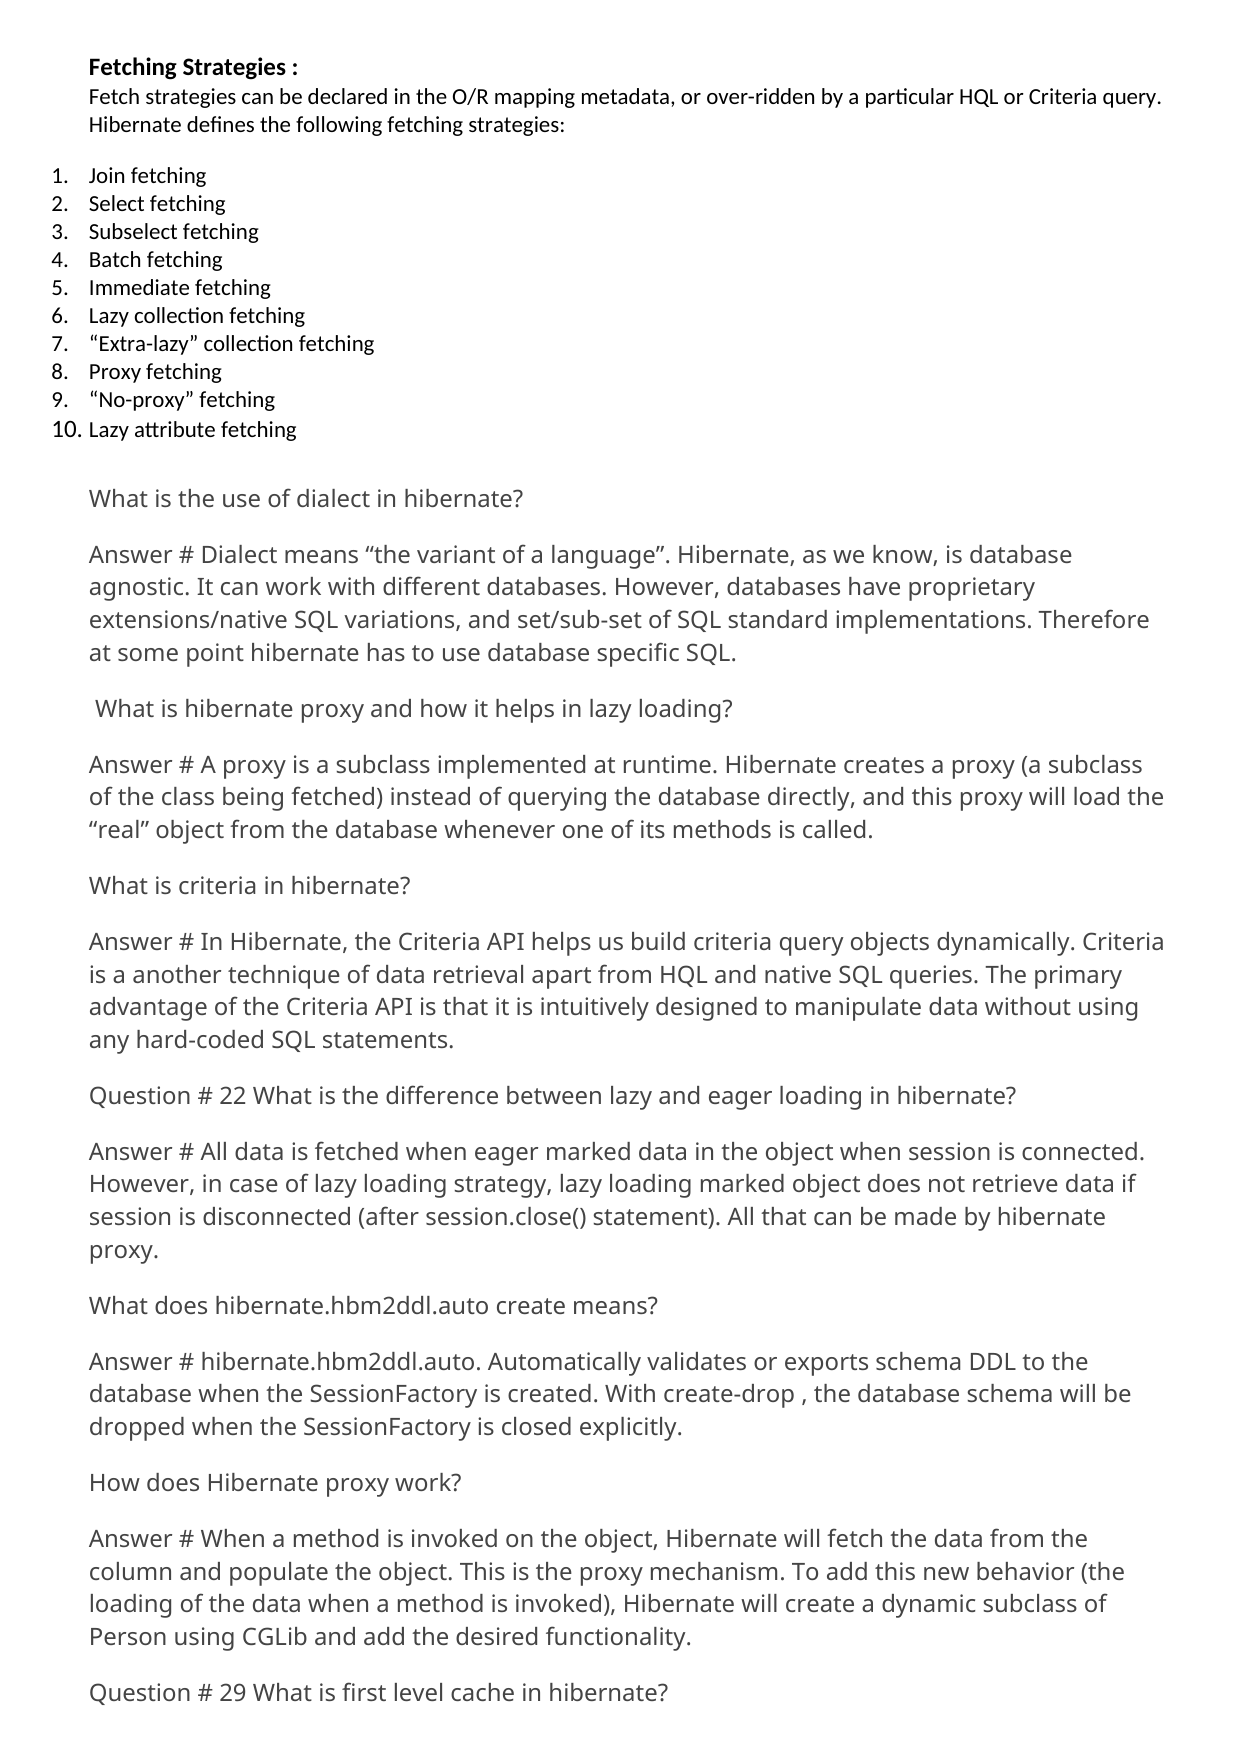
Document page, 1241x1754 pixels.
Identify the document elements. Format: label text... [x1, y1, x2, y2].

list “Extra-lazy” collection fetching [51, 329, 1167, 357]
list Subselect fetching [51, 217, 1167, 245]
text Answer # Dialect means “the variant of a language”. Hibernate, as we know, is database agnostic. It can work with different databases. However, databases have proprietary extensions/native SQL variations, and set/sub-set of SQL standard implementations. Therefore at some point hibernate has to use database specific SQL. [89, 538, 1167, 668]
text What does hibernate.hbm2ddl.auto create means? [89, 1288, 1167, 1321]
list Lazy attribute fetching [51, 413, 1167, 444]
text What is hibernate proxy and how it helps in lazy loading? [89, 691, 1167, 724]
text What is criteria in hibernate? [89, 869, 1167, 901]
text What is the use of dialect in hibernate? [89, 482, 1167, 514]
list Batch fetching [51, 245, 1167, 273]
text Question # 22 What is the difference between lazy and eager loading in hibernate? [89, 1079, 1167, 1111]
text Fetch strategies can be declared in the O/R mapping metadata, or over-ridden by a particular HQL or Criteria query. Hibernate defines the following fetching strategies: [89, 82, 1167, 138]
text Fetching Strategies : [89, 44, 1167, 82]
list Select fetching [51, 189, 1167, 217]
list Proxy fetching [51, 357, 1167, 386]
text Answer # A proxy is a subclass implemented at runtime. Hibernate creates a proxy (a subclass of the class being fetched) instead of querying the database directly, and this proxy will load the “real” object from the database whenever one of its methods is called. [89, 747, 1167, 845]
list Immediate fetching [51, 273, 1167, 301]
list Join fetching [51, 161, 1167, 189]
text Question # 29 What is first level cache in hibernate? [89, 1676, 1167, 1708]
text How does Hibernate proxy work? [89, 1466, 1167, 1498]
list Lazy collection fetching [51, 301, 1167, 329]
list “No-proxy” fetching [51, 386, 1167, 413]
text Answer # When a method is invoked on the object, Hibernate will fetch the data from the column and populate the object. This is the proxy mechanism. To add this new behavior (the loading of the data when a method is invoked), Hibernate will create a dynamic subclass of Person using CGLib and add the desired functionality. [89, 1522, 1167, 1652]
text Answer # hibernate.hbm2ddl.auto. Automatically validates or exports schema DDL to the database when the SessionFactory is created. With create-drop , the database schema will be dropped when the SessionFactory is closed explicitly. [89, 1344, 1167, 1442]
text Answer # All data is fetched when eager marked data in the object when session is connected. However, in case of lazy loading strategy, lazy loading marked object does not retrieve data if session is disconnected (after session.close() statement). All that can be made by hibernate proxy. [89, 1135, 1167, 1265]
text Answer # In Hibernate, the Criteria API helps us build criteria query objects dynamically. Criteria is a another technique of data retrieval apart from HQL and native SQL queries. The primary advantage of the Criteria API is that it is intuitively designed to manipulate data without using any hard-coded SQL statements. [89, 925, 1167, 1055]
